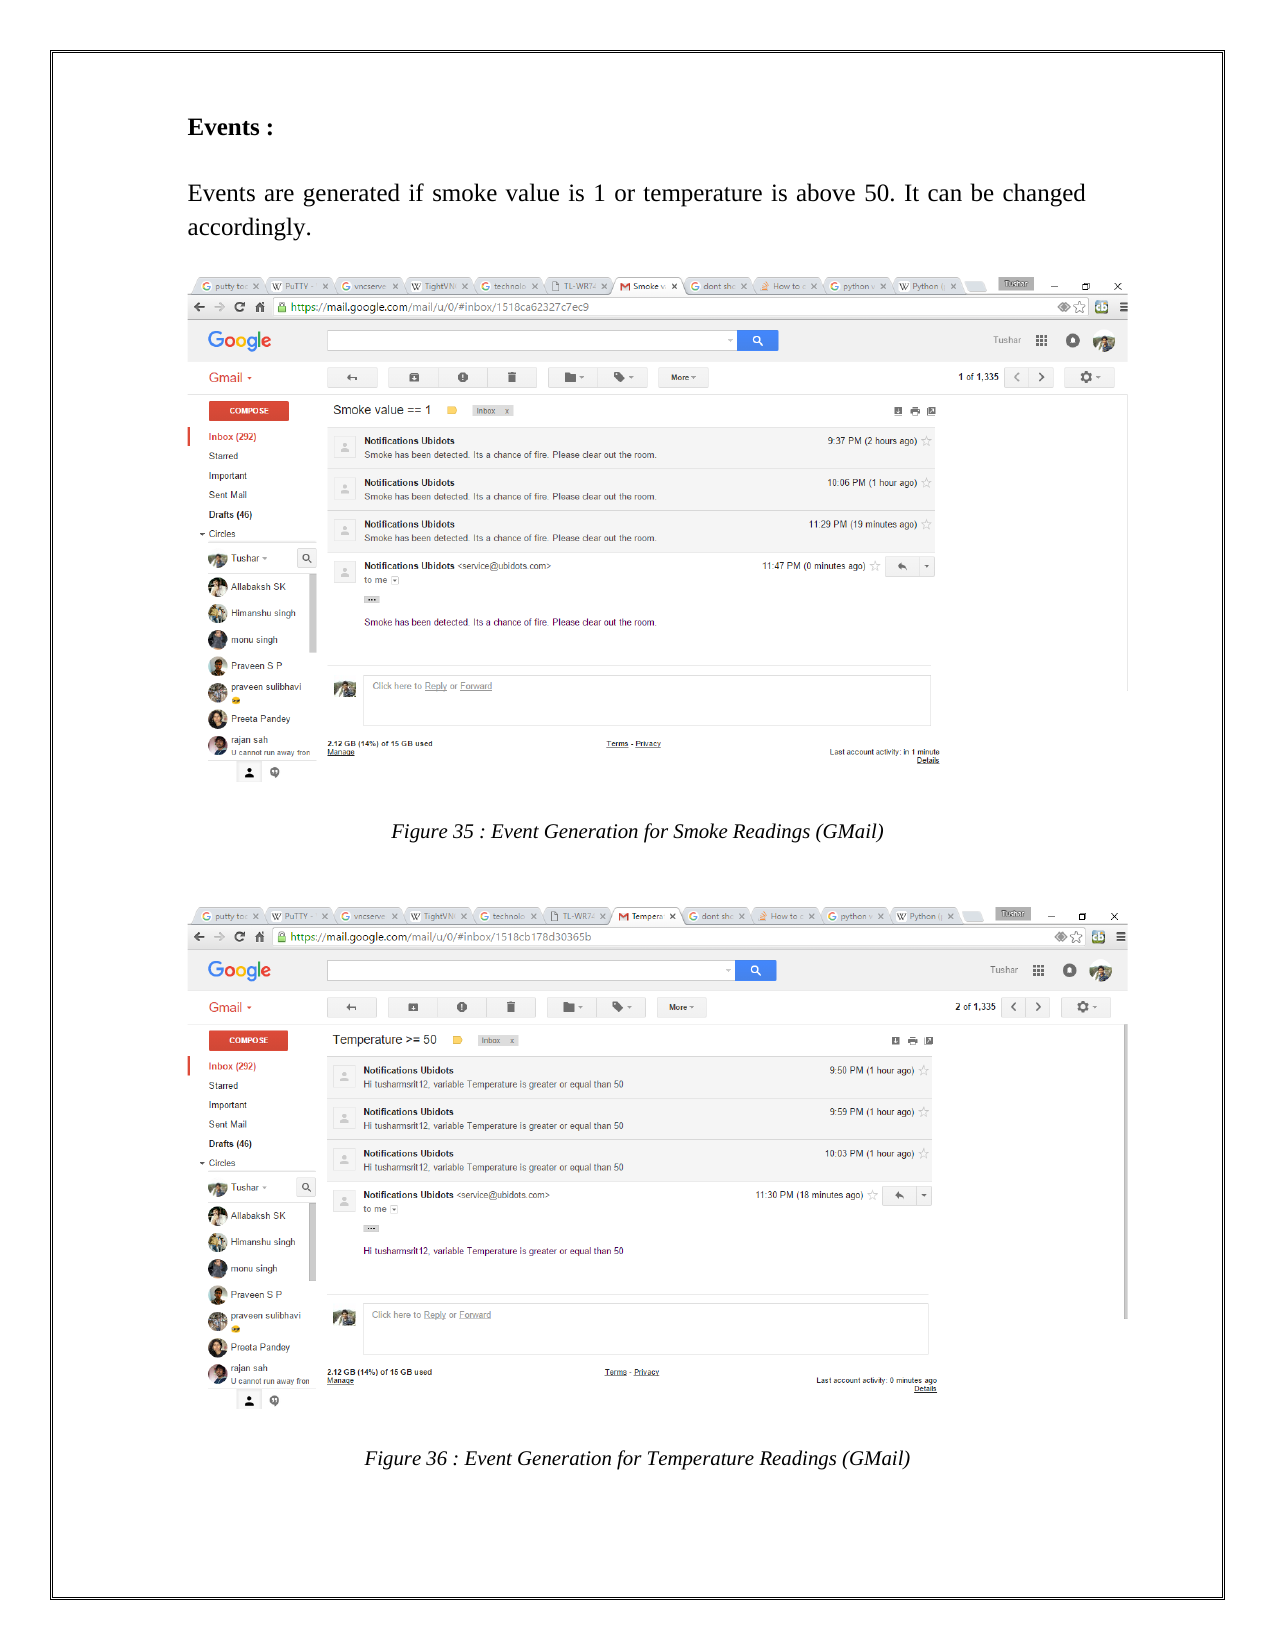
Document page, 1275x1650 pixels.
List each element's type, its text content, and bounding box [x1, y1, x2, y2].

text Figure 35 : Event Generation for Smoke Readings (GMail) [187, 819, 1087, 843]
picture [187, 907, 1128, 1409]
text Figure 36 : Event Generation for Temperature Readings (GMail) [187, 1446, 1087, 1470]
text Events : [187, 112, 1087, 141]
text Events are generated if smoke value is 1 or temperature is above 50. It can be changed accordingly. [187, 178, 1087, 240]
picture [187, 277, 1128, 782]
